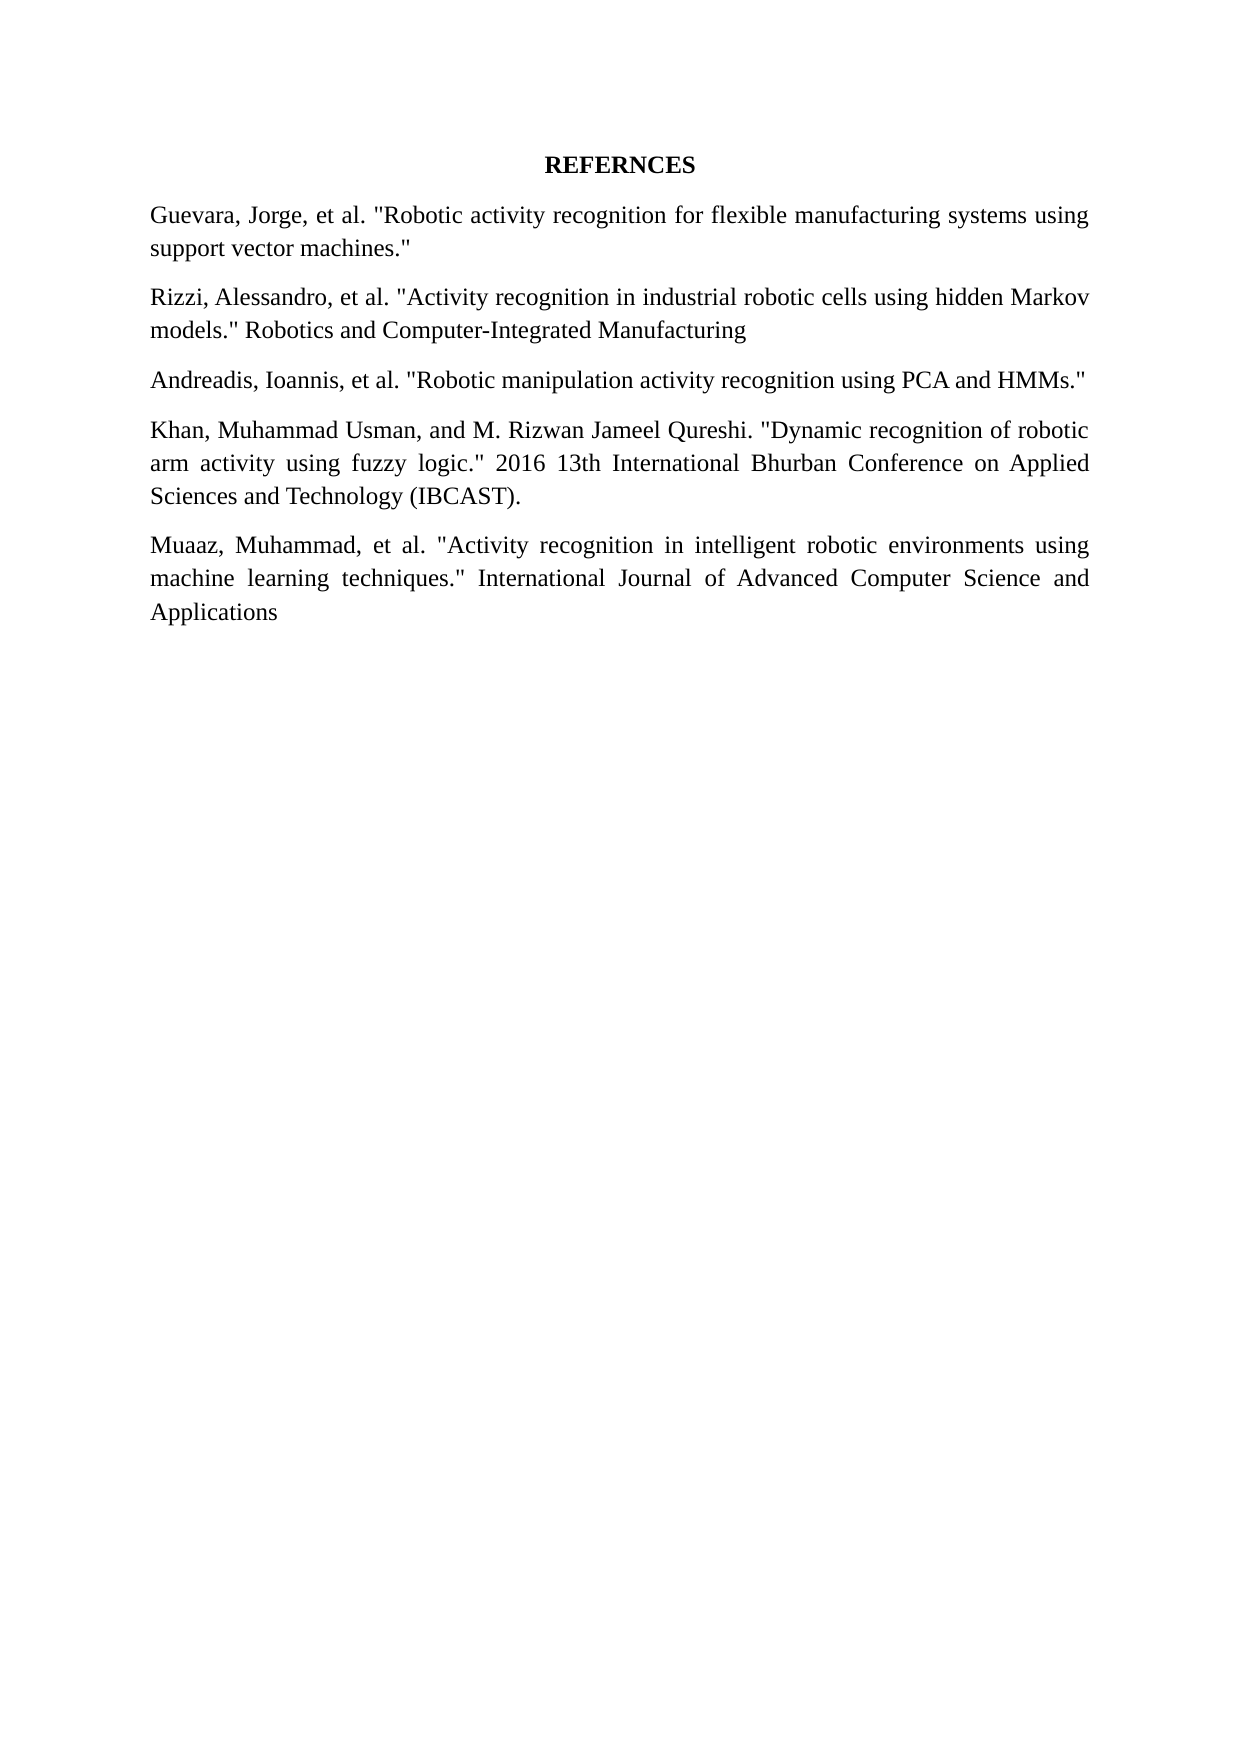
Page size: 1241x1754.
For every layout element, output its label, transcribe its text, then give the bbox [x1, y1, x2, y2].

text Khan, Muhammad Usman, and M. Rizwan Jameel Qureshi. "Dynamic recognition of robotic arm activity using fuzzy logic." 2016 13th International Bhurban Conference on Applied Sciences and Technology (IBCAST). [150, 415, 1090, 509]
text Guevara, Jorge, et al. "Robotic activity recognition for flexible manufacturing systems using support vector machines." [150, 200, 1090, 261]
text Andreadis, Ioannis, et al. "Robotic manipulation activity recognition using PCA and HMMs." [150, 365, 1090, 394]
text REFERNCES [150, 150, 1090, 179]
text Muaaz, Muhammad, et al. "Activity recognition in intelligent robotic environments using machine learning techniques." International Journal of Advanced Computer Science and Applications [150, 531, 1090, 625]
text Rizzi, Alessandro, et al. "Activity recognition in industrial robotic cells using hidden Markov models." Robotics and Computer-Integrated Manufacturing [150, 282, 1090, 344]
